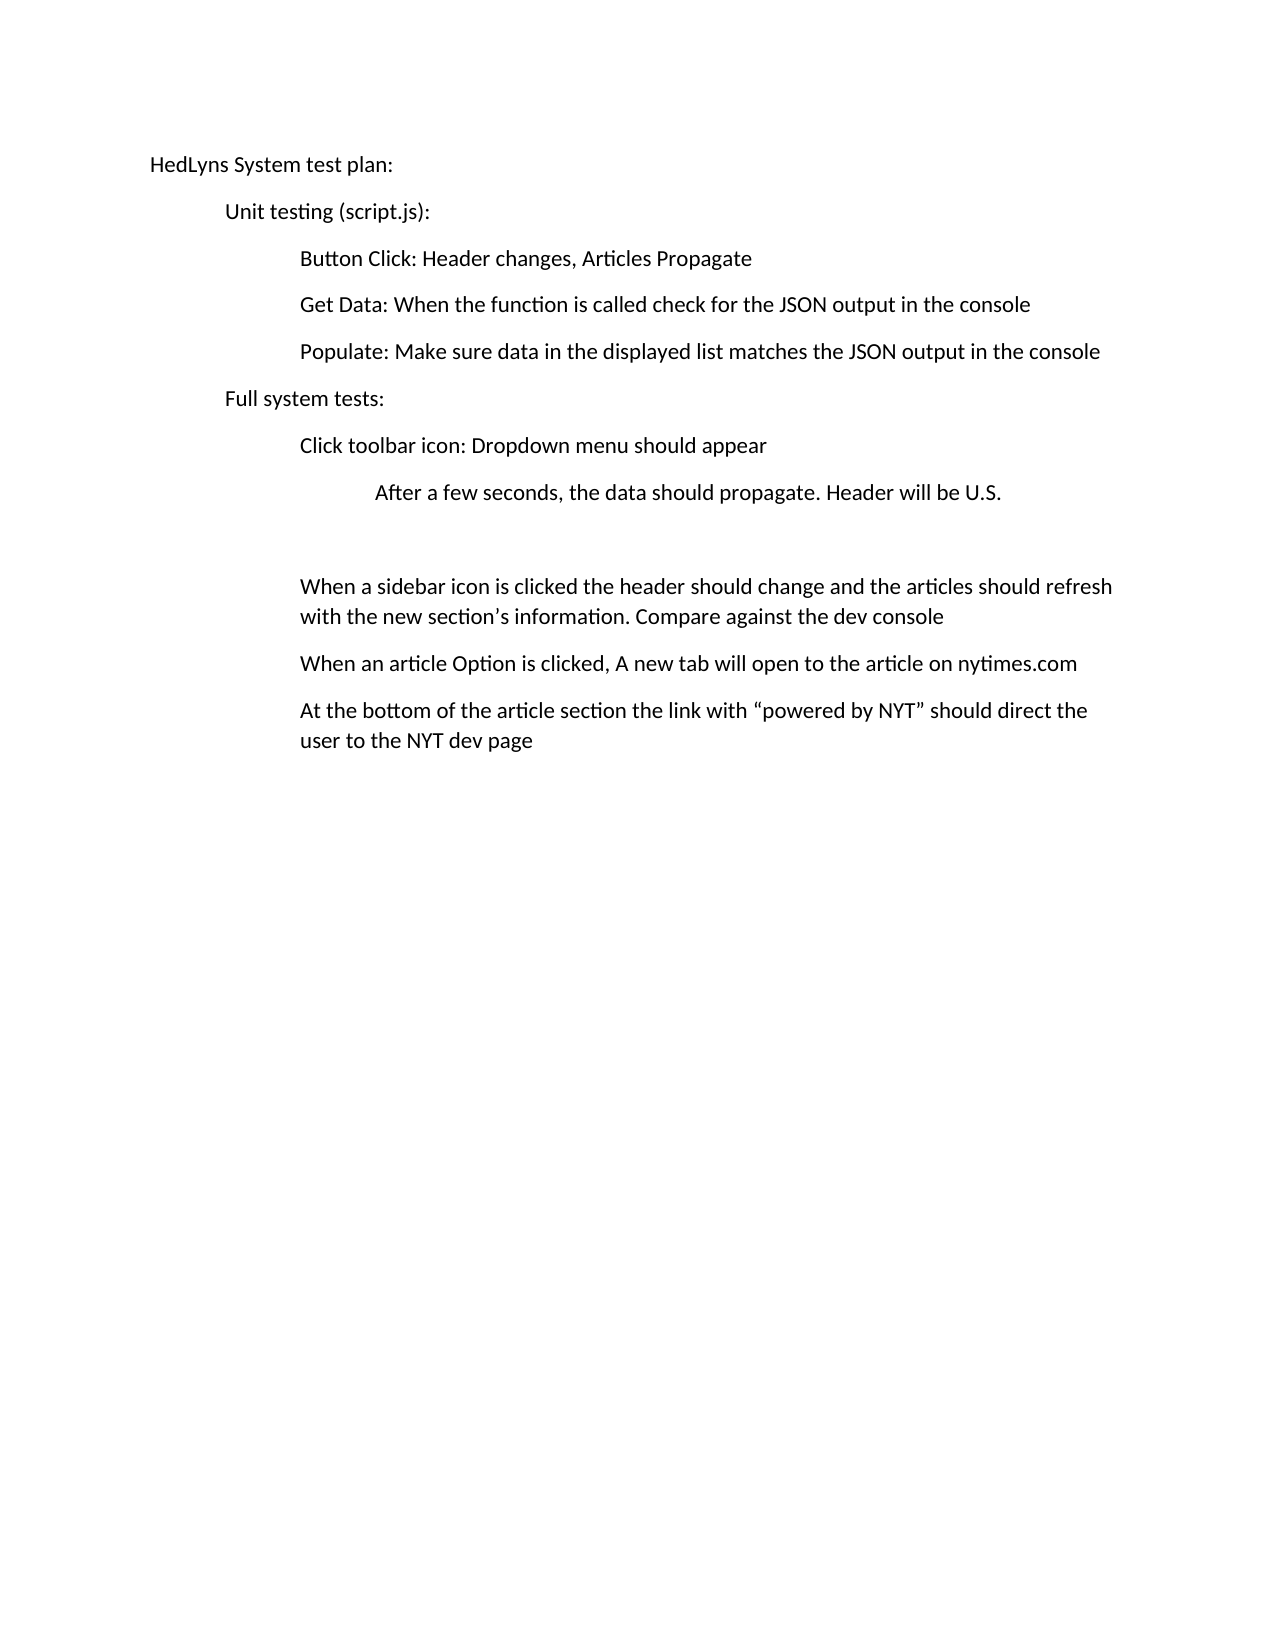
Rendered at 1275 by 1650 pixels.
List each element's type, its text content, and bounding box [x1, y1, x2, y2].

text Get Data: When the function is called check for the JSON output in the console [150, 291, 1125, 319]
text Click toolbar icon: Dropdown menu should appear [150, 431, 1125, 459]
text HedLyns System test plan: [150, 150, 1125, 178]
text Unit testing (script.js): [150, 197, 1125, 225]
text Button Click: Header changes, Articles Propagate [150, 244, 1125, 272]
text Full system tests: [150, 384, 1125, 412]
text When a sidebar icon is clicked the header should change and the articles should refresh with the new section’s information. Compare against the dev console [300, 572, 1125, 630]
text After a few seconds, the data should propagate. Header will be U.S. [150, 478, 1125, 506]
text At the bottom of the article section the link with “powered by NYT” should direct the user to the NYT dev page [300, 696, 1125, 754]
text When an article Option is clicked, A new tab will open to the article on nytimes.com [300, 649, 1125, 677]
text Populate: Make sure data in the displayed list matches the JSON output in the console [150, 337, 1125, 366]
